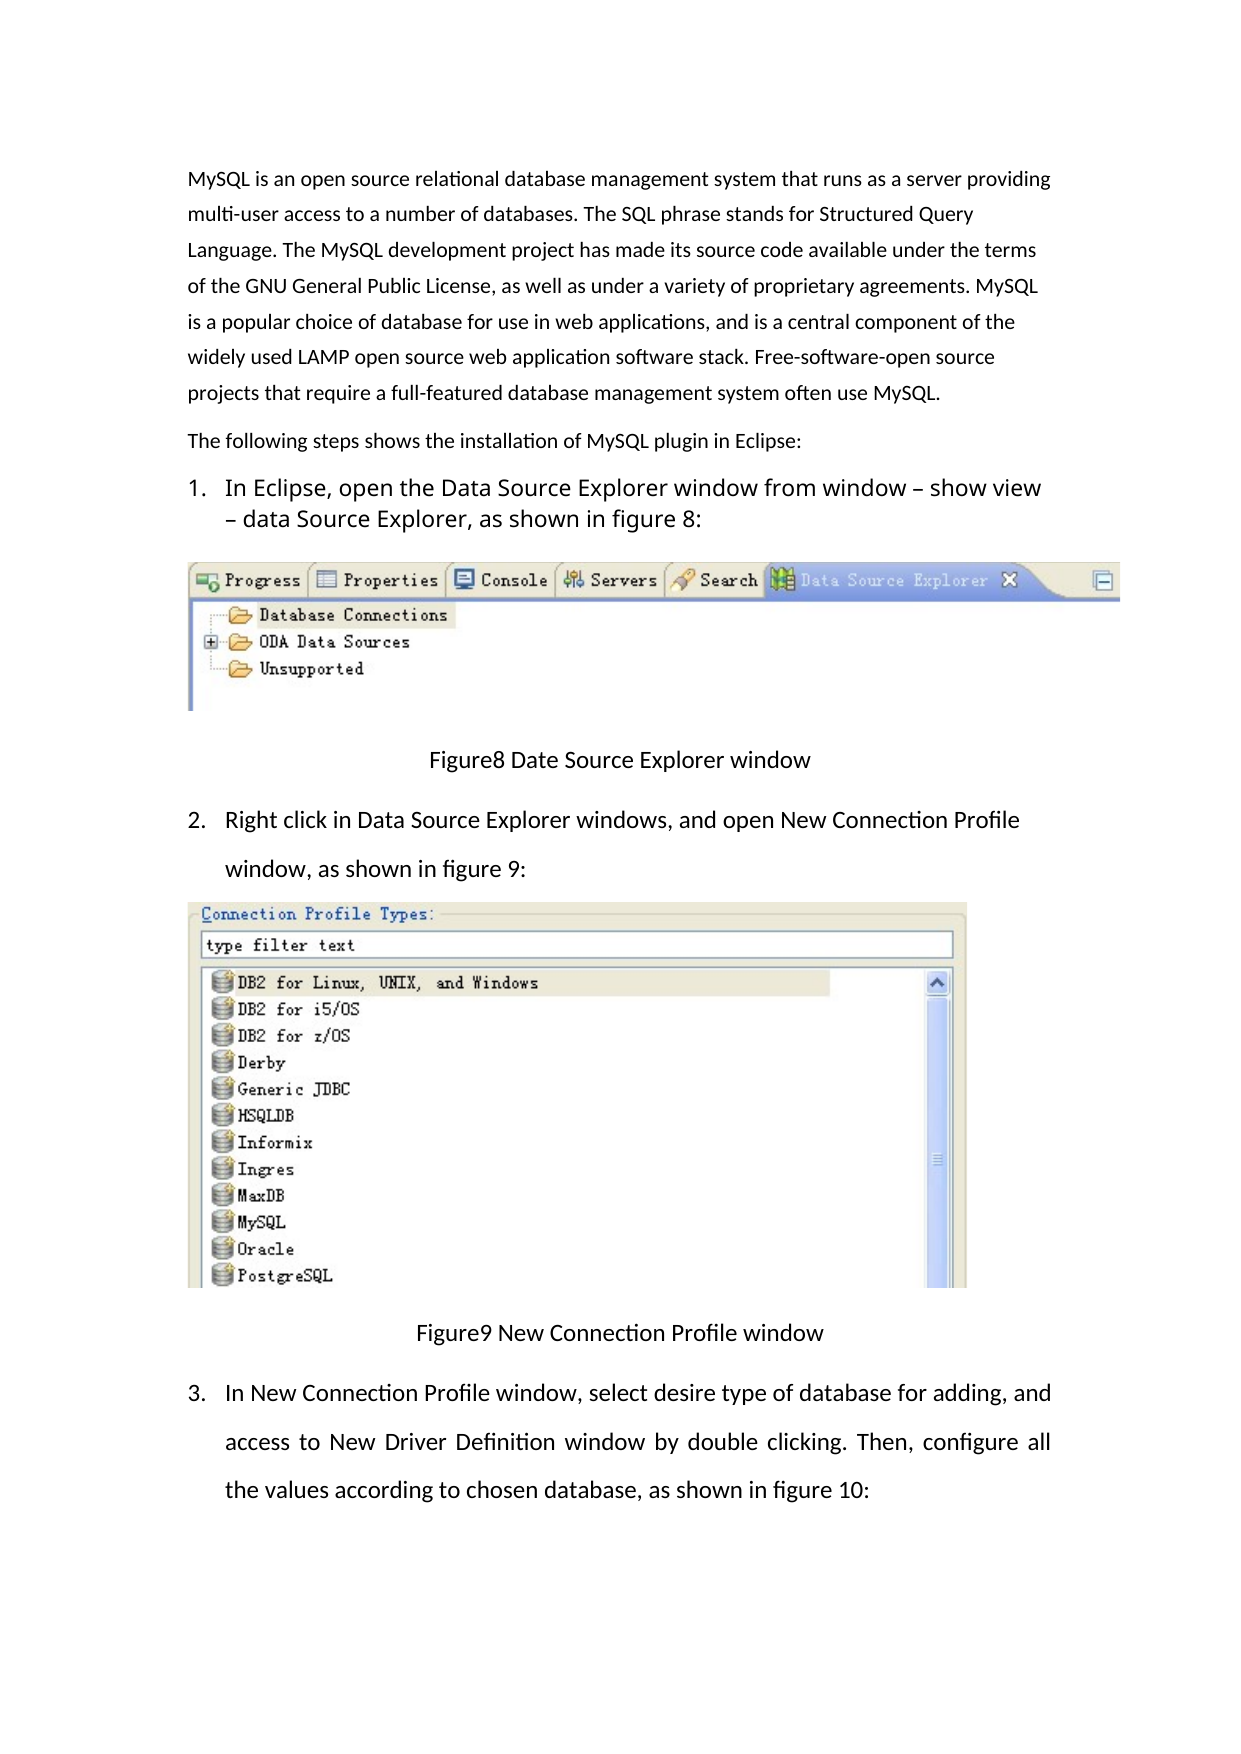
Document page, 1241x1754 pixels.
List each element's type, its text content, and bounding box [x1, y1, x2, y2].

text Figure9 New Connection Profile window [187, 1316, 1053, 1348]
picture [187, 562, 1121, 711]
list In New Connection Profile window, select desire type of database for adding, and access to New Driver Definition window by double clicking. Then, configure all the values according to chosen database, as shown in figure 10: [187, 1376, 1053, 1506]
list In Eclipse, open the Data Source Explorer window from window – show view – data Source Explorer, as shown in figure 8: [187, 472, 1053, 534]
list Right click in Data Source Explorer windows, and open New Connection Profile window, as shown in figure 9: [187, 803, 1053, 885]
text Figure8 Date Source Explorer window [187, 743, 1053, 776]
text The following steps shows the installation of MySQL plugin in Eclipse: [187, 424, 1053, 456]
text MySQL is an open source relational database management system that runs as a server providing multi-user access to a number of databases. The SQL phrase stands for Structured Query Language. The MySQL development project has made its source code available under the terms of the GNU General Public License, as well as under a variety of proprietary agreements. MySQL is a popular choice of database for use in web applications, and is a central component of the widely used LAMP open source web application software stack. Free-software-open source projects that require a full-featured database management system often use MySQL. [187, 162, 1053, 409]
picture [187, 902, 968, 1288]
